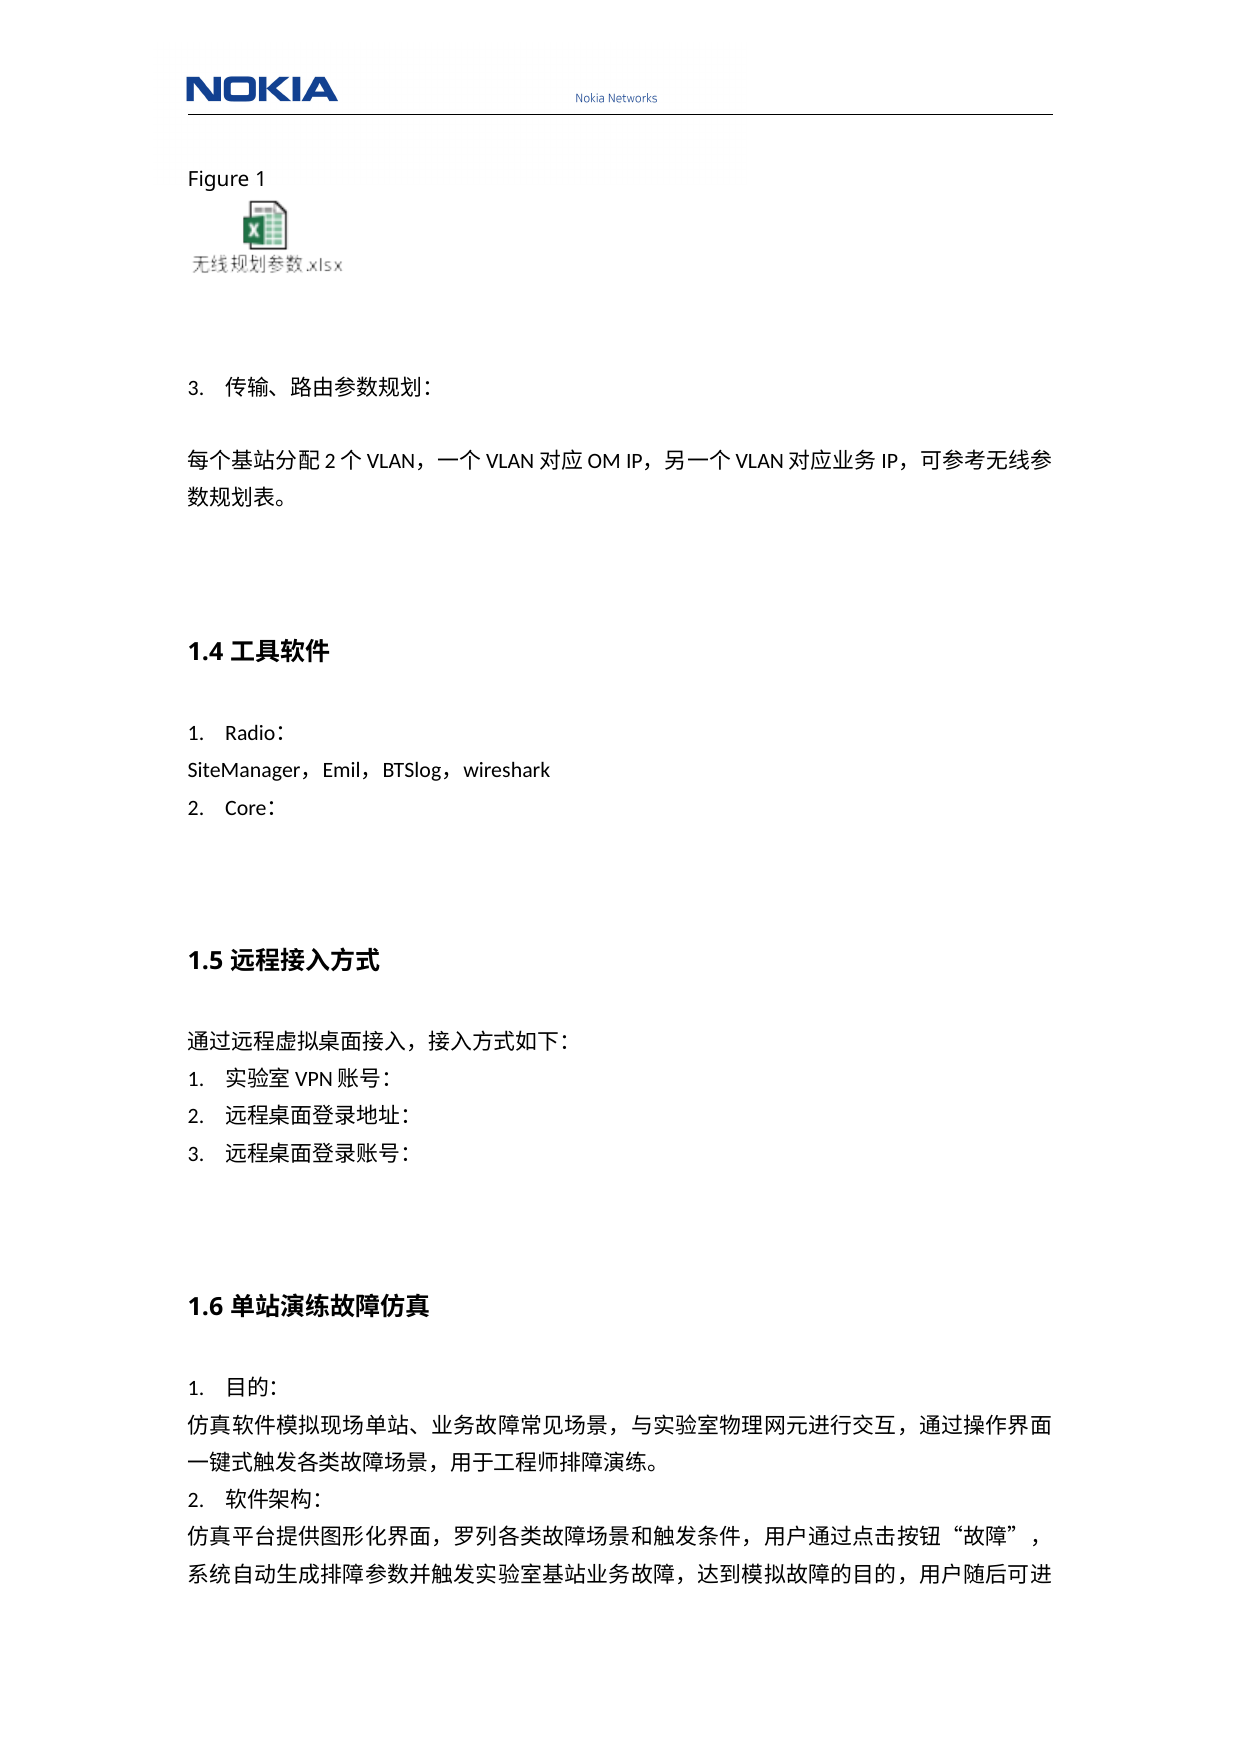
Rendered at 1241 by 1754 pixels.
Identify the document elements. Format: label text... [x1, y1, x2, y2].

subtitle 远程接入方式 [187, 926, 1053, 991]
text SiteManager，Emil，BTSlog，wireshark [187, 752, 1053, 784]
list Core： [187, 789, 1053, 822]
list 传输、路由参数规划： [187, 369, 1053, 402]
text 通过远程虚拟桌面接入，接入方式如下： [187, 1024, 1053, 1056]
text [187, 1519, 1053, 1589]
list 远程桌面登录地址： [187, 1098, 1053, 1131]
picture [152, 42, 747, 185]
text 仿真软件模拟现场单站、业务故障常见场景，与实验室物理网元进行交互，通过操作界面一键式触发各类故障场景，用于工程师排障演练。 [187, 1407, 1053, 1477]
list 软件架构： [187, 1482, 1053, 1514]
list 远程桌面登录账号： [187, 1135, 1053, 1168]
text 每个基站分配2个VLAN，一个VLAN对应OM IP，另一个VLAN对应业务IP，可参考无线参数规划表。 [187, 443, 1053, 512]
subtitle 工具软件 [187, 617, 1053, 682]
subtitle 单站演练故障仿真 [187, 1272, 1053, 1337]
list 实验室VPN账号： [187, 1061, 1053, 1093]
text Figure 1 [187, 162, 1053, 194]
list 目的： [187, 1370, 1053, 1402]
list Radio： [187, 715, 1053, 747]
